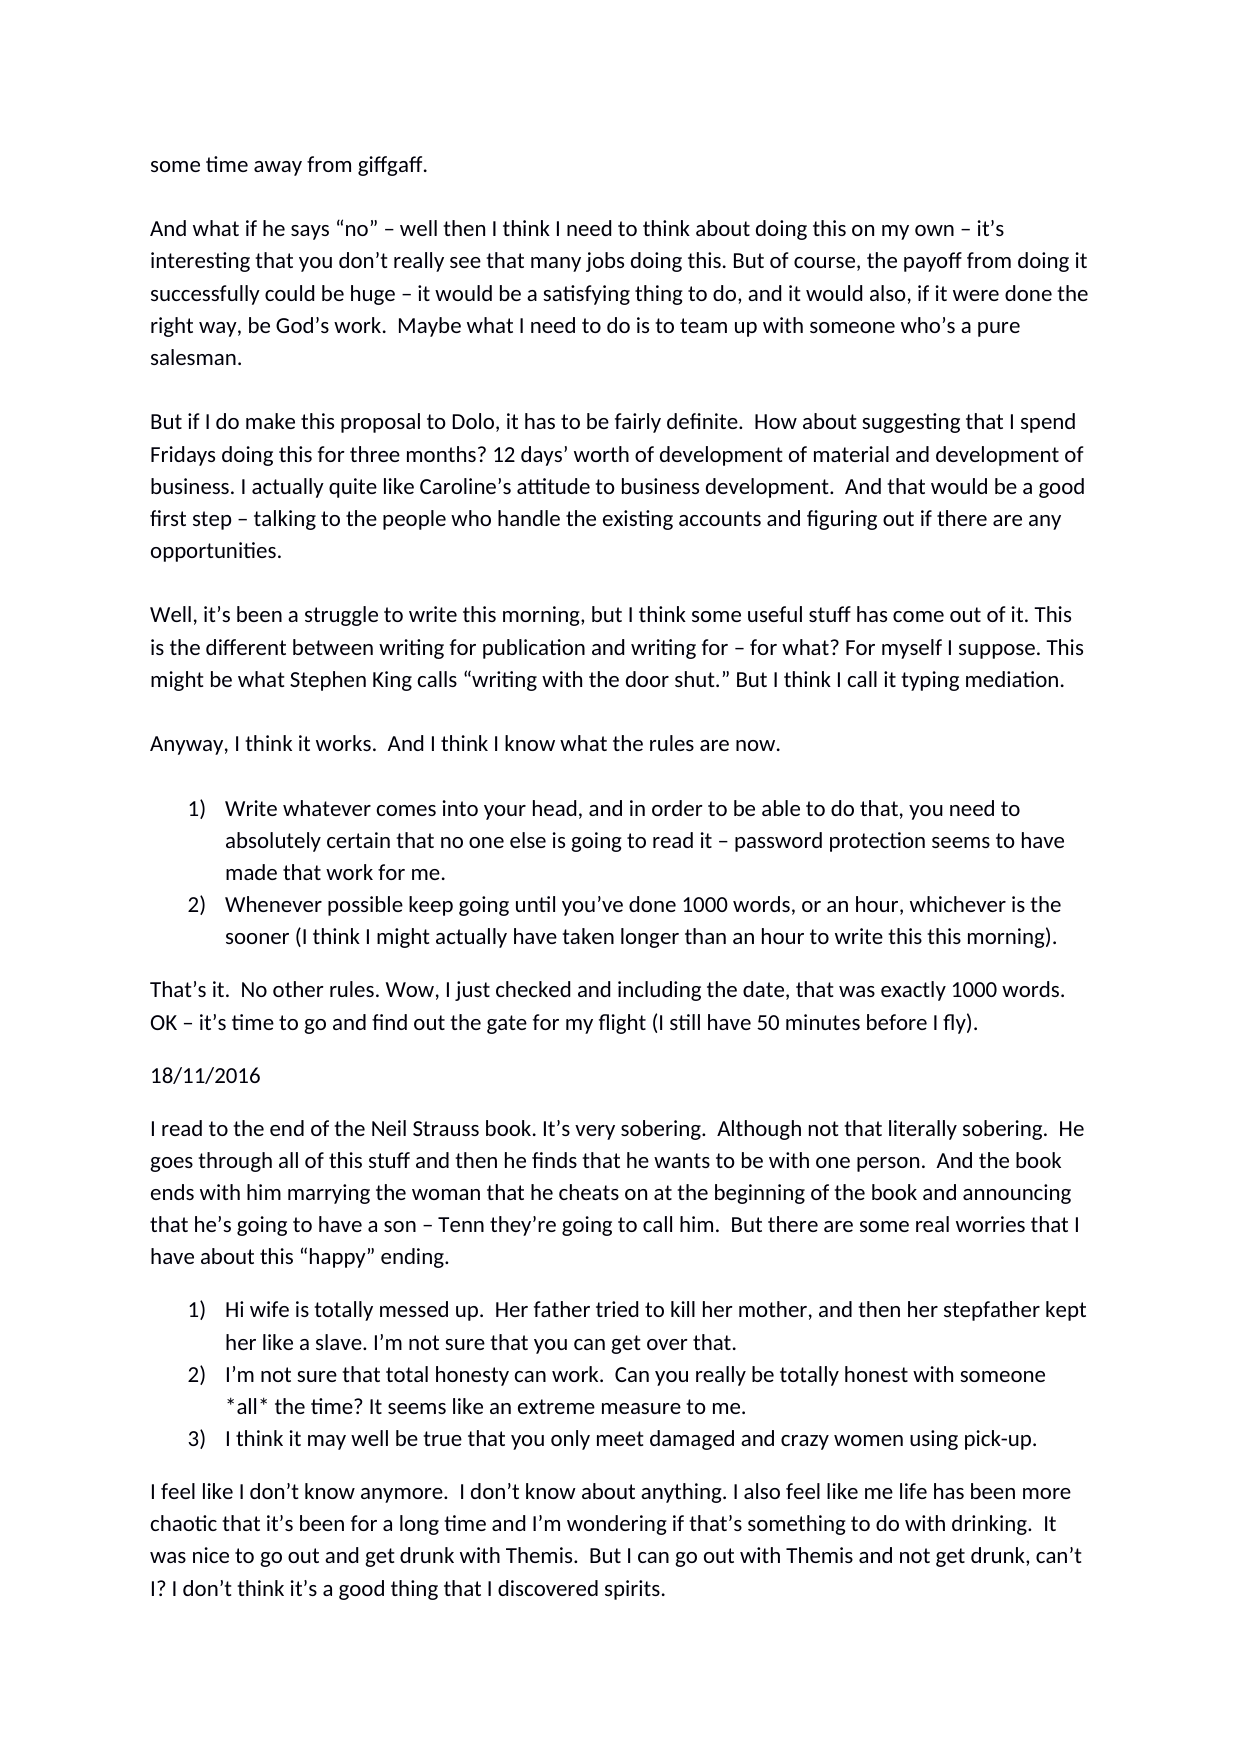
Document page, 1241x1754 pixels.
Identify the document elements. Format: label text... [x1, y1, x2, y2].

list I think it may well be true that you only meet damaged and crazy women using pick-up. [187, 1424, 1090, 1452]
text That’s it. No other rules. Wow, I just checked and including the date, that was exactly 1000 words. OK – it’s time to go and find out the gate for my flight (I still have 50 minutes before I fly). [150, 976, 1090, 1036]
list Anyway, I think it works. And I think I know what the rules are now. [150, 729, 1090, 757]
list But if I do make this proposal to Dolo, it has to be fairly definite. How about suggesting that I spend Fridays doing this for three months? 12 days’ worth of development of material and development of business. I actually quite like Caroline’s attitude to business development. And that would be a good first step – talking to the people who handle the existing accounts and figuring out if there are any opportunities. [150, 407, 1090, 564]
text I feel like I don’t know anymore. I don’t know about anything. I also feel like me life has been more chaotic that it’s been for a long time and I’m wondering if that’s something to do with drinking. It was nice to go out and get drunk with Themis. But I can go out with Themis and not get drunk, can’t I? I don’t think it’s a good thing that I discovered spirits. [150, 1477, 1090, 1602]
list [150, 150, 1090, 210]
text 18/11/2016 [150, 1061, 1090, 1089]
list Hi wife is totally messed up. Her father tried to kill her mother, and then her stepfather kept her like a slave. I’m not sure that you can get over that. [187, 1296, 1090, 1356]
list I’m not sure that total honesty can work. Can you really be totally honest with someone *all* the time? It seems like an extreme measure to me. [187, 1360, 1090, 1420]
list And what if he says “no” – well then I think I need to think about doing this on my own – it’s interesting that you don’t really see that many jobs doing this. But of course, the payoff from doing it successfully could be huge – it would be a satisfying thing to do, and it would also, if it were done the right way, be God’s work. Maybe what I need to do is to team up with someone who’s a pure salesman. [150, 214, 1090, 371]
list Whenever possible keep going until you’ve done 1000 words, or an hour, whichever is the sooner (I think I might actually have taken longer than an hour to write this this morning). [187, 890, 1090, 951]
list Write whatever comes into your head, and in order to be able to do that, you need to absolutely certain that no one else is going to read it – password protection seems to have made that work for me. [187, 794, 1090, 886]
list Well, it’s been a struggle to write this morning, but I think some useful stuff has come out of it. This is the different between writing for publication and writing for – for what? For myself I suppose. This might be what Stephen King calls “writing with the door shut.” But I think I call it typing mediation. [150, 601, 1090, 693]
text I read to the end of the Neil Strauss book. It’s very sobering. Although not that literally sobering. He goes through all of this stuff and then he finds that he wants to be with one person. And the book ends with him marrying the woman that he cheats on at the beginning of the book and announcing that he’s going to have a son – Tenn they’re going to call him. But there are some real worries that I have about this “happy” ending. [150, 1114, 1090, 1271]
